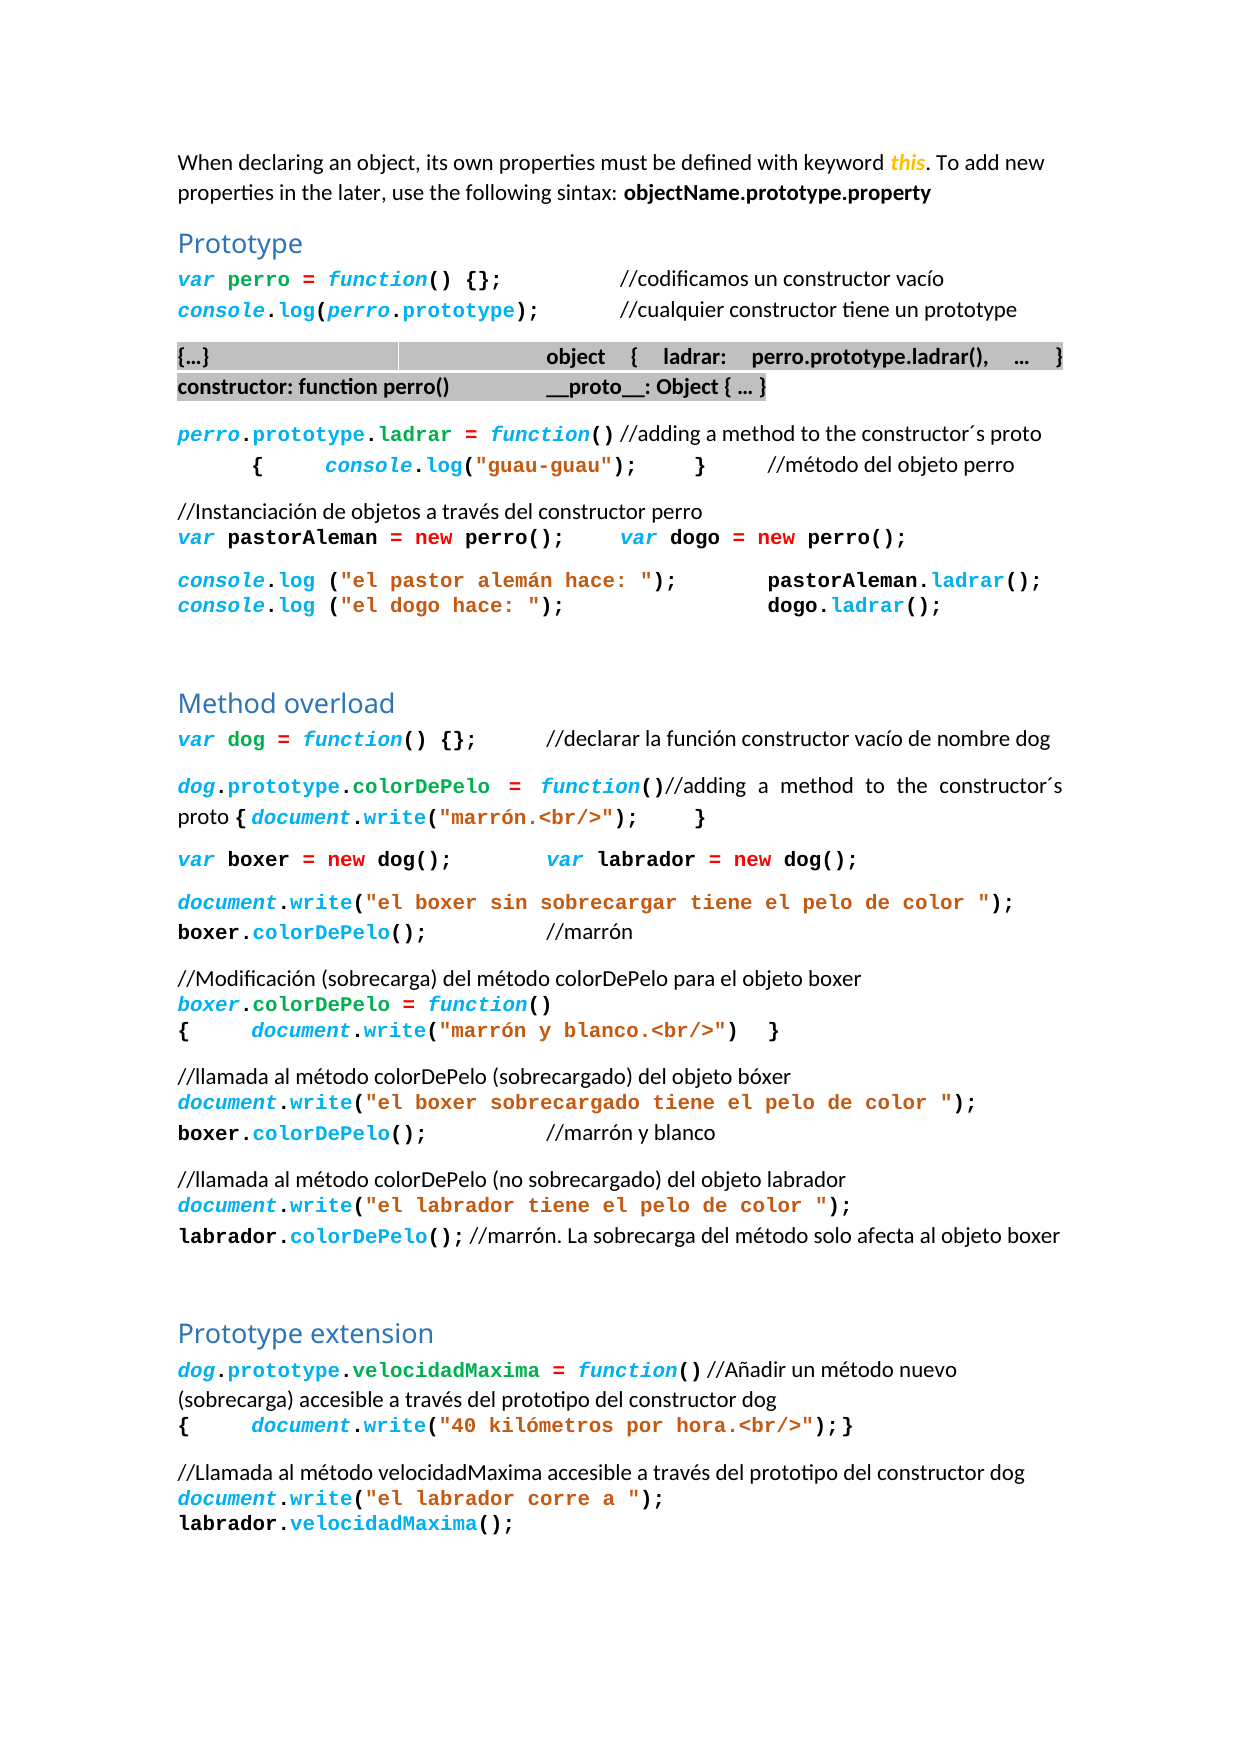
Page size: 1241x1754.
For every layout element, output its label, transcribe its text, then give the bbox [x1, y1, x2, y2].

subtitle Method overload [177, 684, 1063, 721]
text var boxer = new dog(); var labrador = new dog(); [177, 849, 1063, 873]
text dog.prototype.colorDePelo = function()//adding a method to the constructor´s proto { document.write("marrón.<br/>"); } [177, 771, 1063, 831]
subtitle Prototype [177, 225, 1063, 262]
text console.log ("el pastor alemán hace: "); pastorAleman.ladrar(); console.log ("el dogo hace: "); dogo.ladrar(); [177, 569, 1063, 619]
text //Instanciación de objetos a través del constructor perro var pastorAleman = new perro(); var dogo = new perro(); [177, 497, 1063, 551]
text {…} object { ladrar: perro.prototype.ladrar(), … } constructor: function perro() __proto__: Object { … } [177, 342, 1063, 401]
text When declaring an object, its own properties must be defined with keyword this. To add new properties in the later, use the following sintax: objectName.prototype.property [177, 148, 1063, 206]
text //Modificación (sobrecarga) del método colorDePelo para el objeto boxer boxer.colorDePelo = function() { document.write("marrón y blanco.<br/>") } [177, 964, 1063, 1044]
text //llamada al método colorDePelo (no sobrecargado) del objeto labrador document.write("el labrador tiene el pelo de color "); labrador.colorDePelo(); //marrón. La sobrecarga del método solo afecta al objeto boxer [177, 1165, 1063, 1249]
text var dog = function() {}; //declarar la función constructor vacío de nombre dog [177, 724, 1063, 752]
text perro.prototype.ladrar = function() //adding a method to the constructor´s proto { console.log("guau-guau"); } //método del objeto perro [177, 419, 1063, 479]
subtitle Prototype extension [177, 1315, 1063, 1352]
text //Llamada al método velocidadMaxima accesible a través del prototipo del constructor dog document.write("el labrador corre a "); labrador.velocidadMaxima(); [177, 1458, 1063, 1537]
text var perro = function() {}; //codificamos un constructor vacío console.log(perro.prototype); //cualquier constructor tiene un prototype [177, 264, 1063, 323]
text //llamada al método colorDePelo (sobrecargado) del objeto bóxer document.write("el boxer sobrecargado tiene el pelo de color "); boxer.colorDePelo(); //marrón y blanco [177, 1062, 1063, 1146]
text dog.prototype.velocidadMaxima = function() //Añadir un método nuevo (sobrecarga) accesible a través del prototipo del constructor dog { document.write("40 kilómetros por hora.<br/>"); } [177, 1355, 1063, 1439]
text document.write("el boxer sin sobrecargar tiene el pelo de color "); boxer.colorDePelo(); //marrón [177, 892, 1063, 946]
